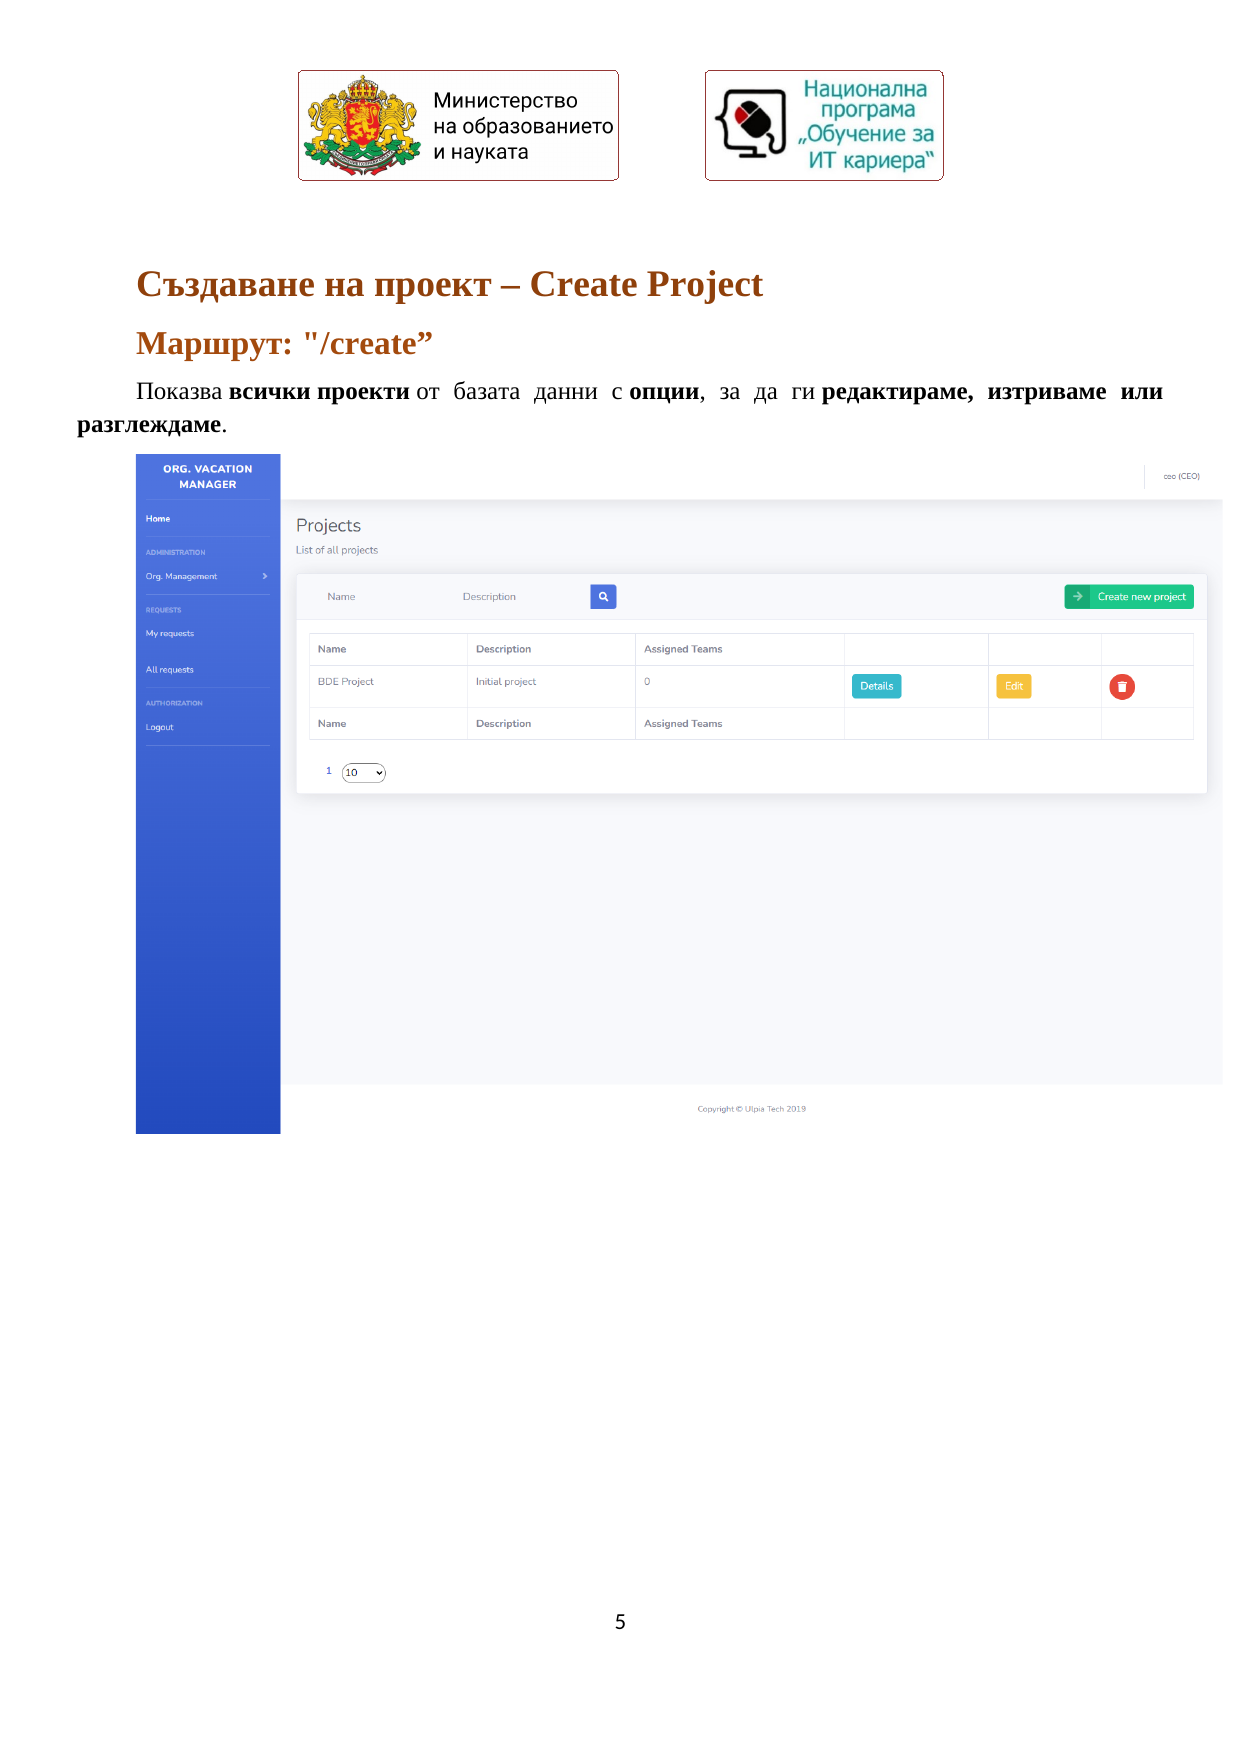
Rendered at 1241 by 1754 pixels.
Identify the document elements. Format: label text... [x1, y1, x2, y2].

picture [706, 70, 943, 180]
text Показва всички проекти от базата данни с опции, за да ги редактираме, изтриваме или разглеждаме. [77, 376, 1163, 438]
subtitle Маршрут: "/create” [77, 324, 1163, 362]
picture [135, 454, 1223, 1134]
picture [299, 70, 619, 180]
subtitle Създаване на проект – Create Project [77, 262, 1163, 305]
